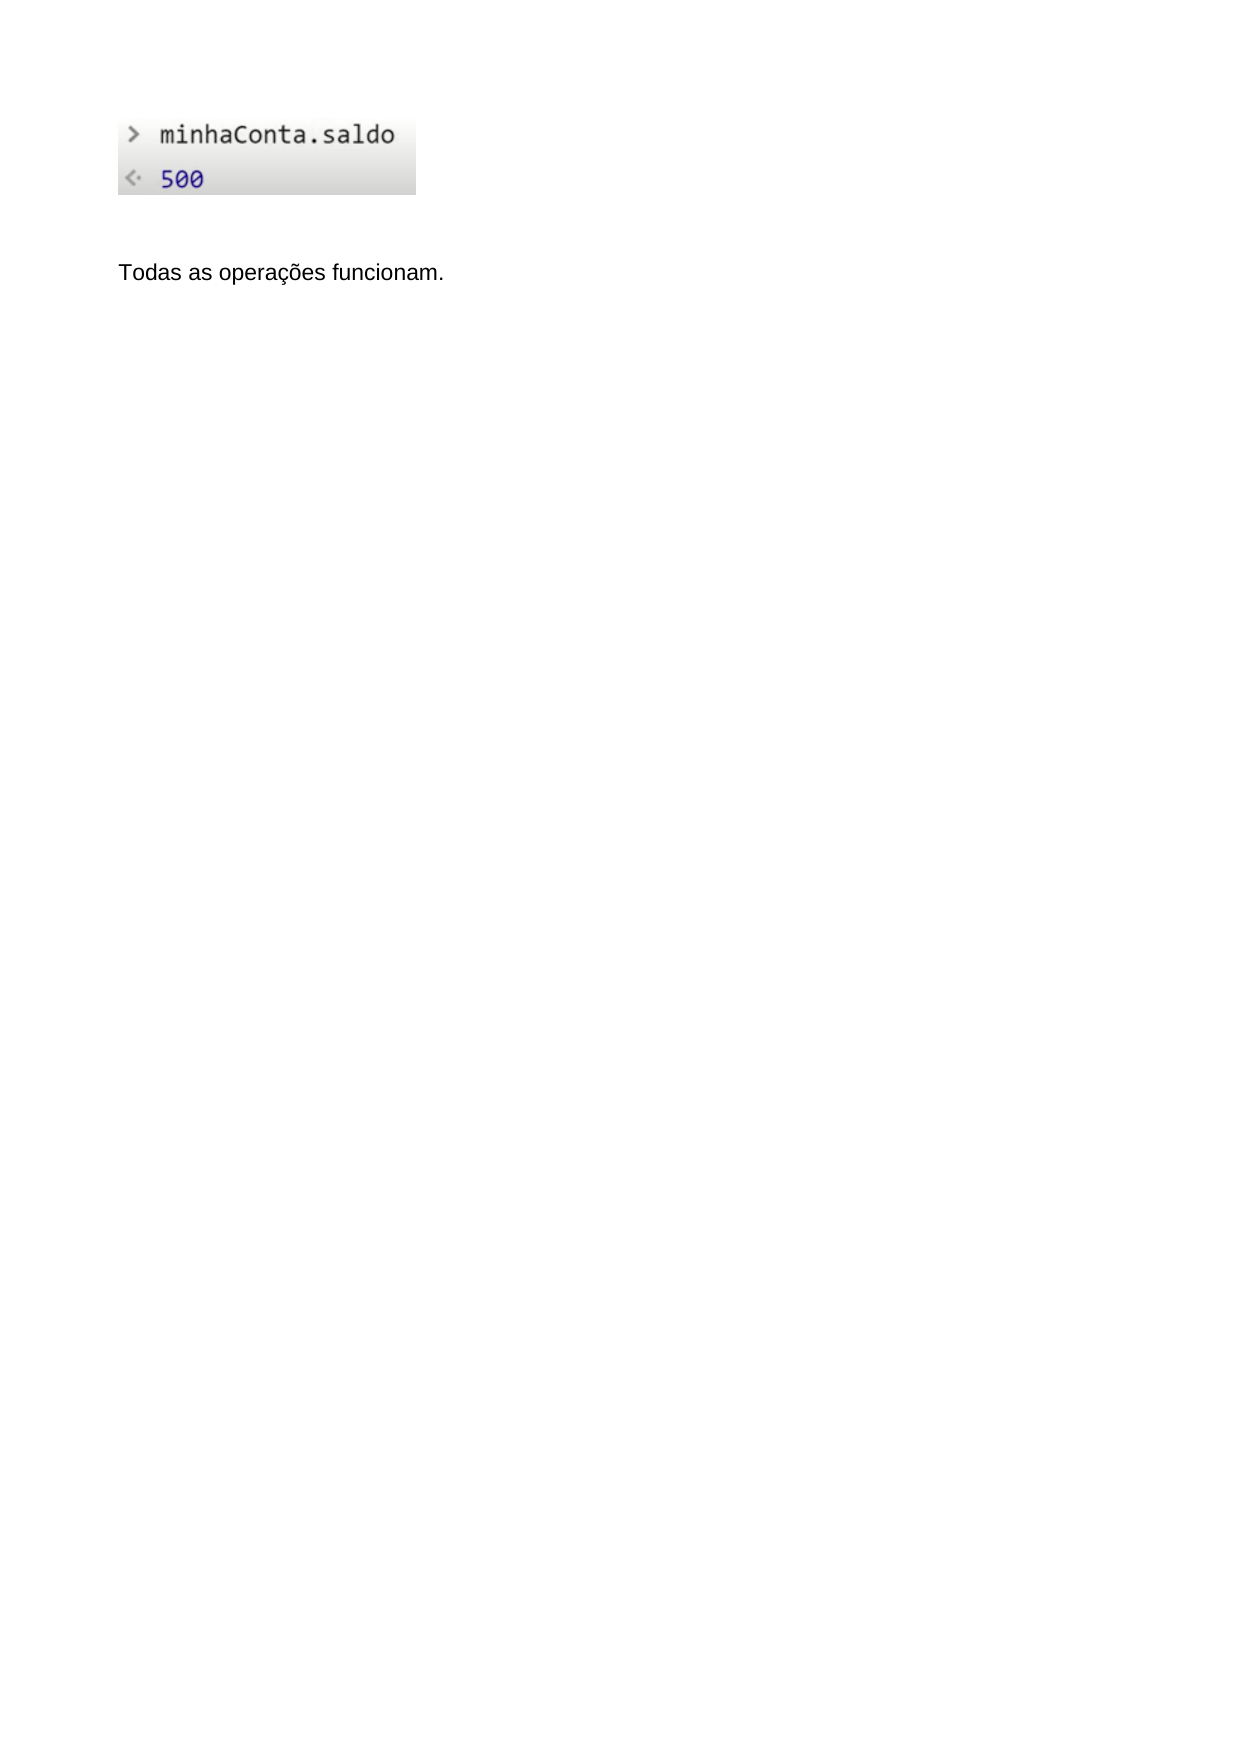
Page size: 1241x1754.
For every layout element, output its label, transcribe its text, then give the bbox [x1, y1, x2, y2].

text Todas as operações funcionam. [118, 259, 1122, 285]
picture [118, 118, 416, 195]
